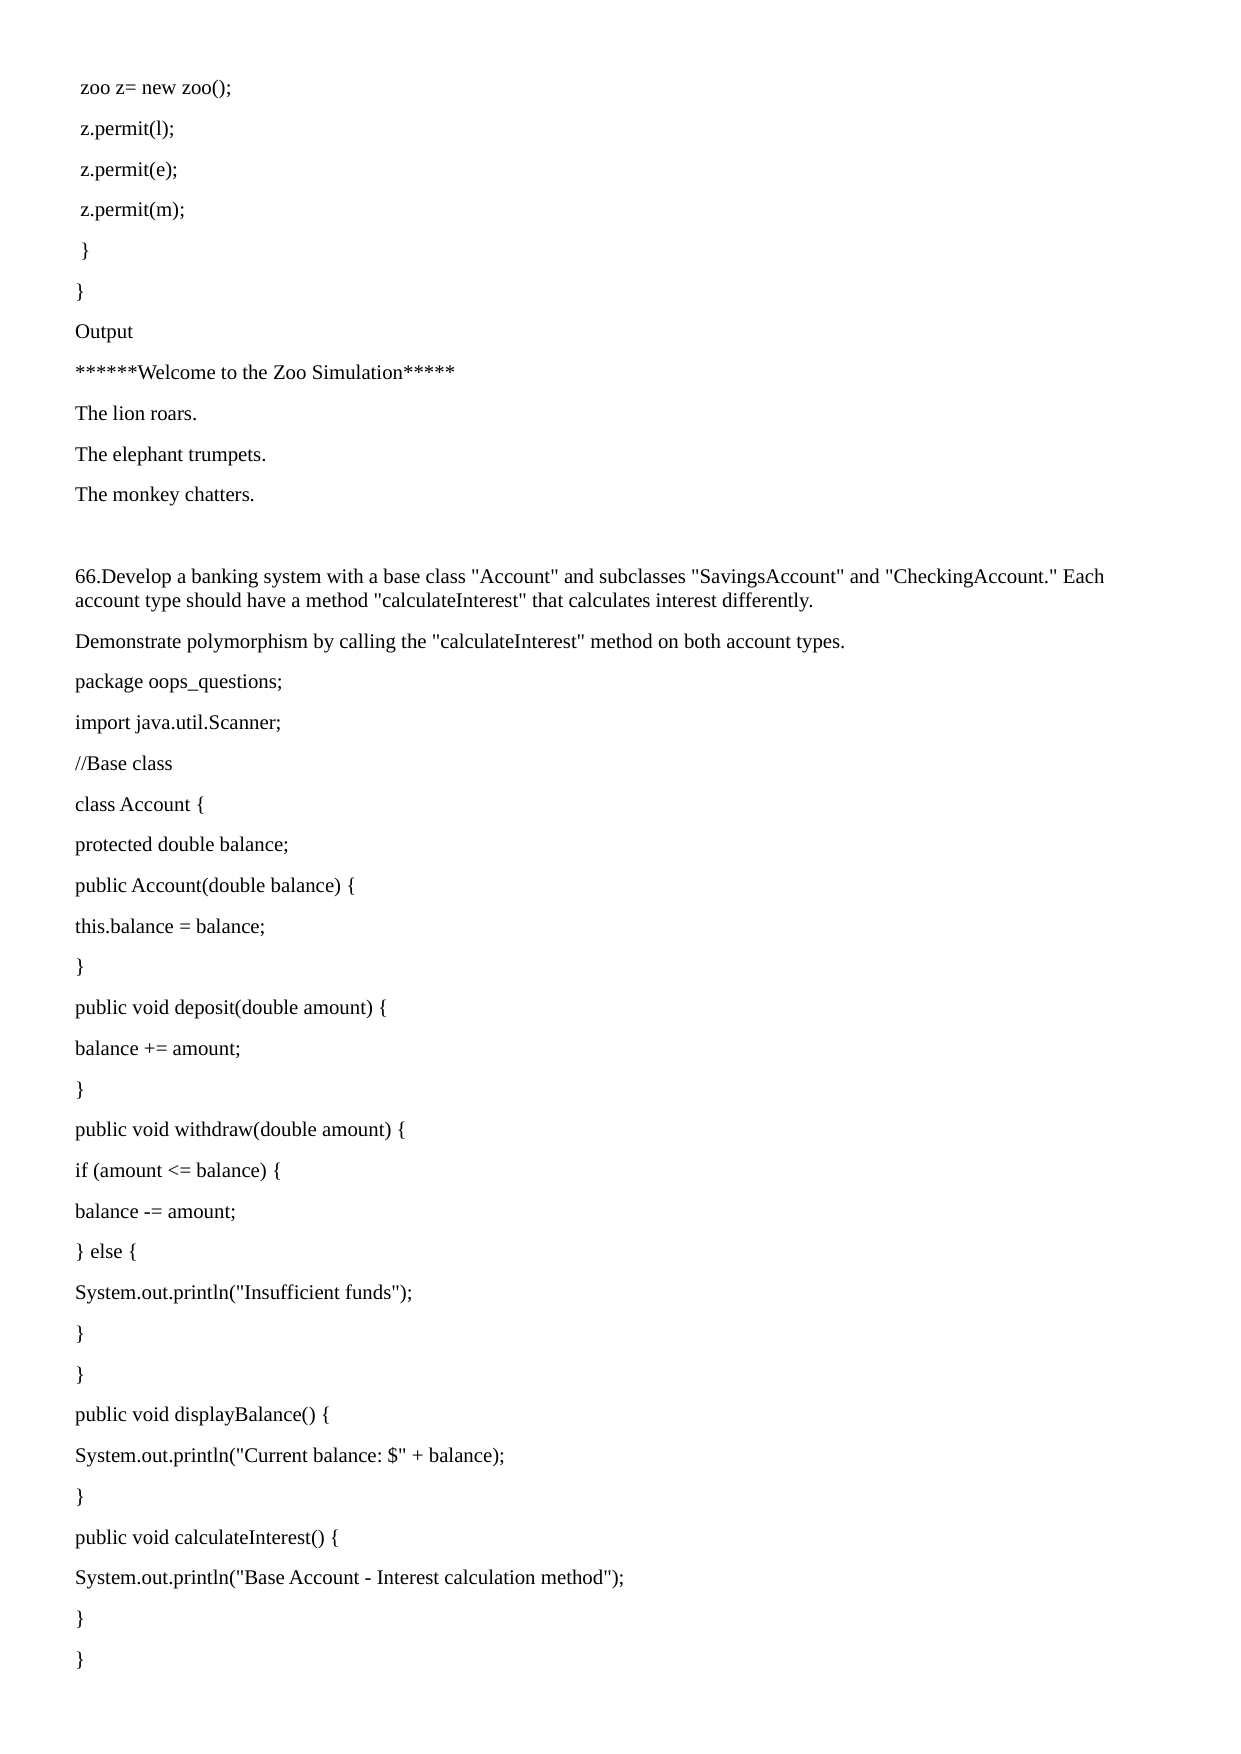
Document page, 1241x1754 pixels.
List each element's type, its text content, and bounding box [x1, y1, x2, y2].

text public void withdraw(double amount) { [75, 1117, 1165, 1141]
text public void calculateInterest() { [75, 1524, 1165, 1549]
text import java.util.Scanner; [75, 710, 1165, 734]
text ******Welcome to the Zoo Simulation***** [75, 360, 1165, 384]
text balance += amount; [75, 1036, 1165, 1060]
text } [75, 1606, 1165, 1630]
text balance -= amount; [75, 1199, 1165, 1223]
text z.permit(e); [75, 156, 1165, 181]
text } else { [75, 1239, 1165, 1263]
text The elephant trumpets. [75, 442, 1165, 466]
text if (amount <= balance) { [75, 1158, 1165, 1182]
text System.out.println("Insufficient funds"); [75, 1280, 1165, 1304]
text } [75, 1077, 1165, 1101]
text z.permit(m); [75, 197, 1165, 221]
text System.out.println("Base Account - Interest calculation method"); [75, 1565, 1165, 1589]
text System.out.println("Current balance: $" + balance); [75, 1443, 1165, 1467]
text public void displayBalance() { [75, 1402, 1165, 1426]
text Demonstrate polymorphism by calling the "calculateInterest" method on both account types. [75, 628, 1165, 653]
text package oops_questions; [75, 669, 1165, 693]
text protected double balance; [75, 832, 1165, 856]
text } [75, 1484, 1165, 1508]
text } [75, 1647, 1165, 1671]
text z.permit(l); [75, 116, 1165, 140]
text } [75, 954, 1165, 978]
text } [75, 1362, 1165, 1386]
text public Account(double balance) { [75, 873, 1165, 897]
text } [75, 1321, 1165, 1345]
text } [75, 238, 1165, 262]
text The lion roars. [75, 401, 1165, 425]
text } [75, 279, 1165, 303]
text //Base class [75, 751, 1165, 775]
text 66.Develop a banking system with a base class "Account" and subclasses "SavingsAccount" and "CheckingAccount." Each account type should have a method "calculateInterest" that calculates interest differently. [75, 564, 1165, 612]
text this.balance = balance; [75, 914, 1165, 938]
text zoo z= new zoo(); [75, 75, 1165, 99]
text Output [75, 319, 1165, 343]
text public void deposit(double amount) { [75, 995, 1165, 1019]
text class Account { [75, 791, 1165, 816]
text The monkey chatters. [75, 482, 1165, 506]
